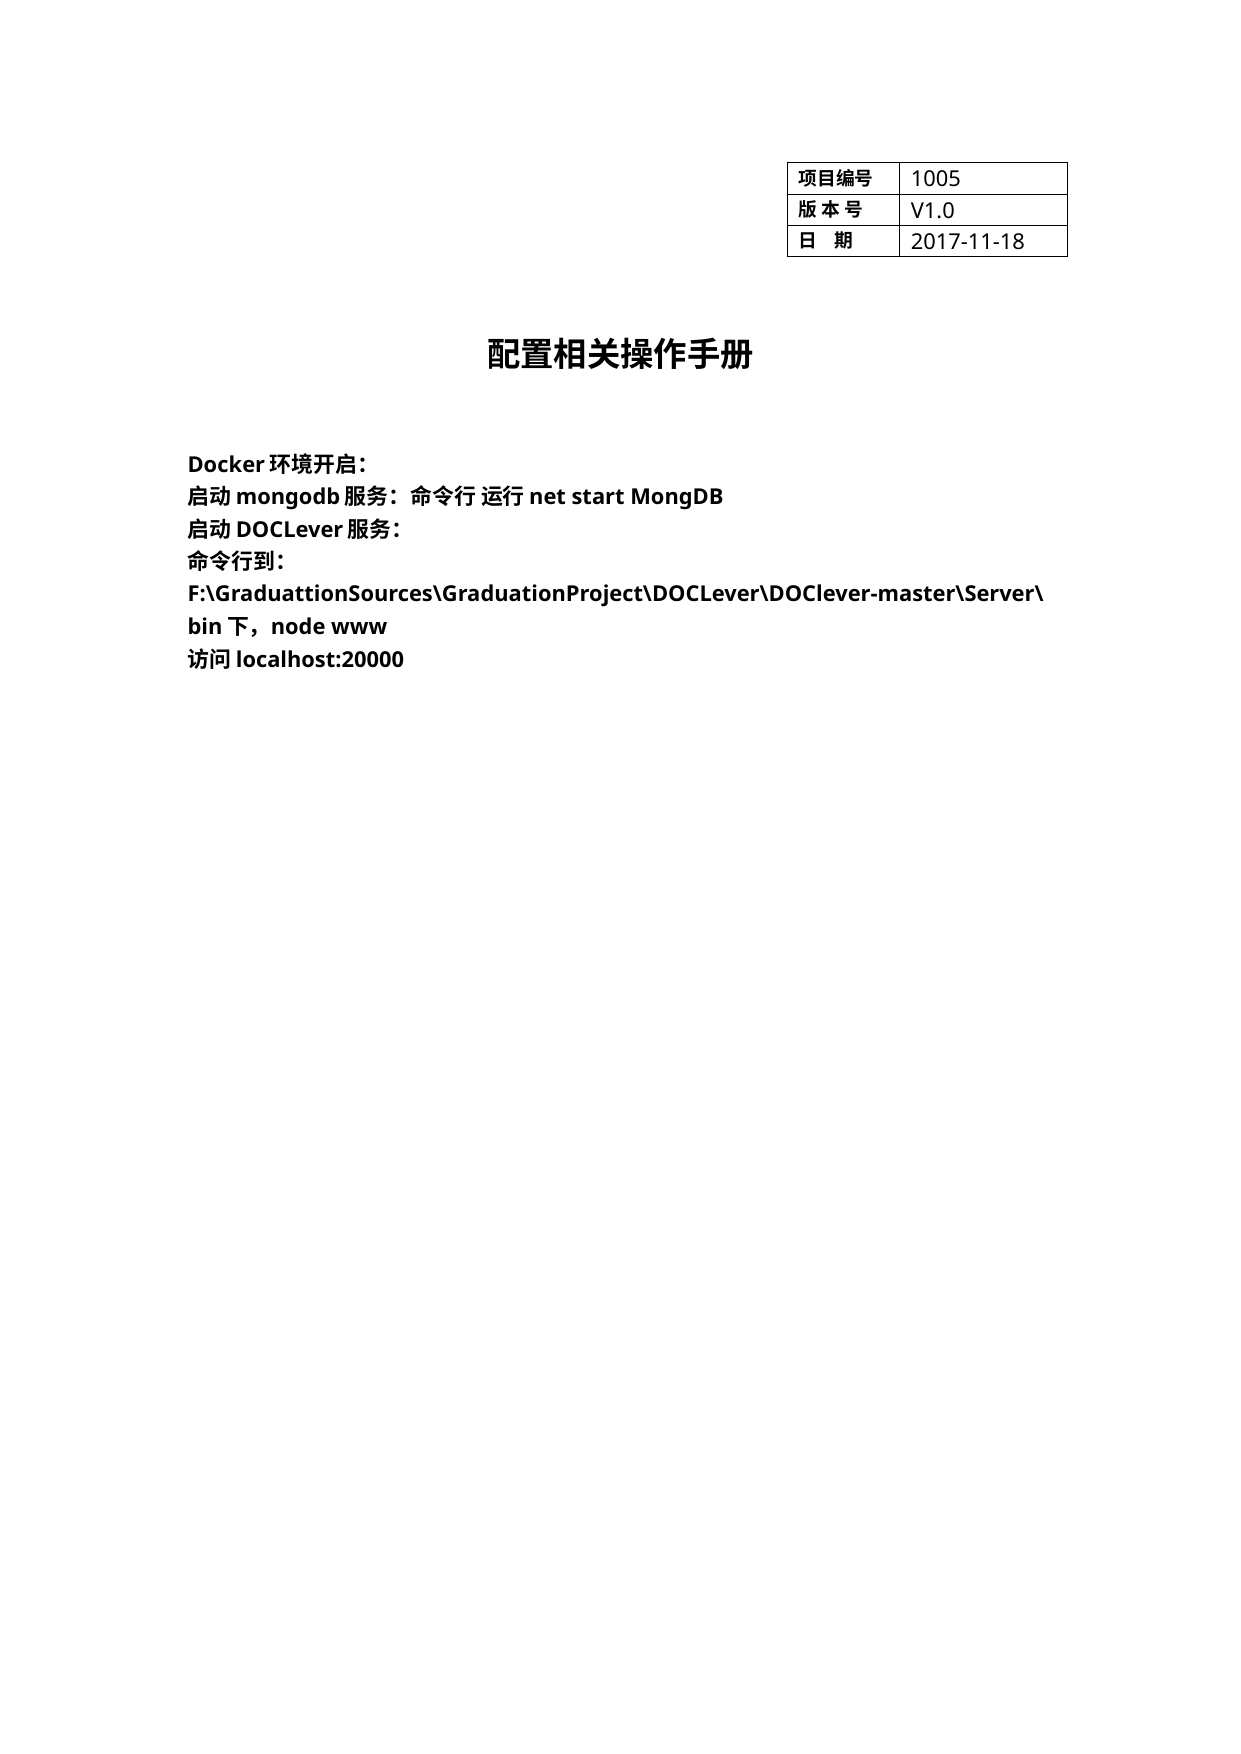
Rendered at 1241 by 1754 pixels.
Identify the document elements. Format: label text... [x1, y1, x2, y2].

table_cell 日 期 [788, 226, 899, 256]
text 启动DOCLever服务： [187, 511, 1053, 544]
subtitle 配置相关操作手册 [187, 319, 1053, 384]
table_cell V1.0 [900, 195, 1067, 225]
table_cell 2017-11-18 [900, 226, 1067, 256]
text 访问localhost:20000 [187, 641, 1053, 674]
table_header 1005 [900, 163, 1067, 193]
text 启动mongodb服务：命令行 运行net start MongDB [187, 479, 1053, 511]
text Docker环境开启： [187, 446, 1053, 479]
table_cell 版 本 号 [788, 195, 899, 225]
text 命令行到： [187, 544, 1053, 576]
text F:\GraduattionSources\GraduationProject\DOCLever\DOClever-master\Server\bin下，node www [187, 576, 1053, 641]
table_header 项目编号 [788, 163, 899, 193]
